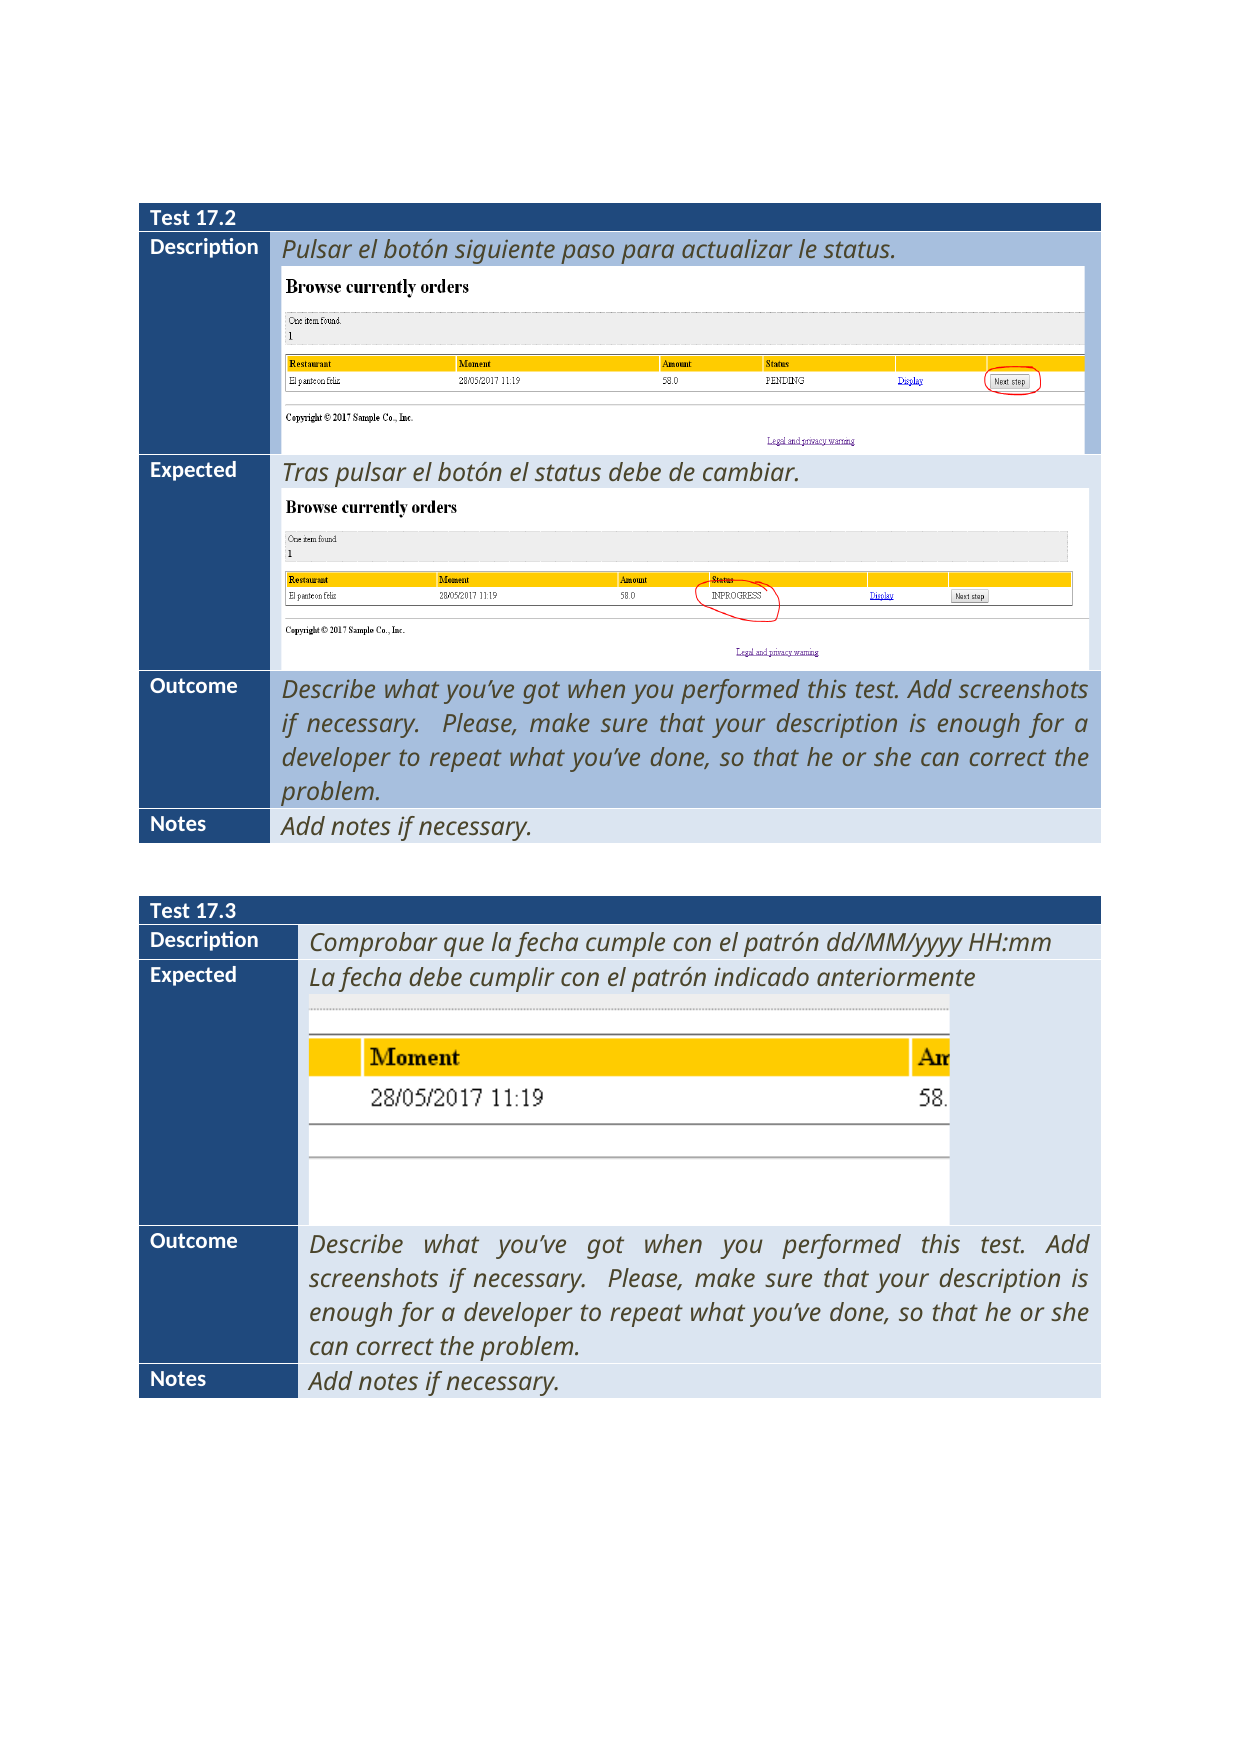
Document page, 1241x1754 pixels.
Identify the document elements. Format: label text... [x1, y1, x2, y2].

table_cell Description [139, 232, 270, 454]
table_cell Outcome [139, 1226, 298, 1363]
table_cell Add notes if necessary. [298, 1364, 1101, 1398]
table_cell Pulsar el botón siguiente paso para actualizar le status. [270, 232, 1101, 454]
table_cell Expected [139, 455, 270, 670]
table_header Test 17.3 [139, 896, 1101, 924]
table_cell La fecha debe cumplir con el patrón indicado anteriormente [298, 960, 1101, 1225]
table_cell Tras pulsar el botón el status debe de cambiar. [270, 455, 1101, 670]
table_cell Description [139, 925, 298, 959]
picture [281, 488, 1090, 671]
table_cell Notes [139, 1364, 298, 1398]
table_cell Outcome [139, 671, 270, 808]
table_cell Notes [139, 809, 270, 843]
table_cell Add notes if necessary. [270, 809, 1101, 843]
table_cell Expected [139, 960, 298, 1225]
picture [308, 994, 950, 1226]
table_header Test 17.2 [139, 203, 1101, 231]
table_cell Comprobar que la fecha cumple con el patrón dd/MM/yyyy HH:mm [298, 925, 1101, 959]
picture [281, 266, 1085, 454]
